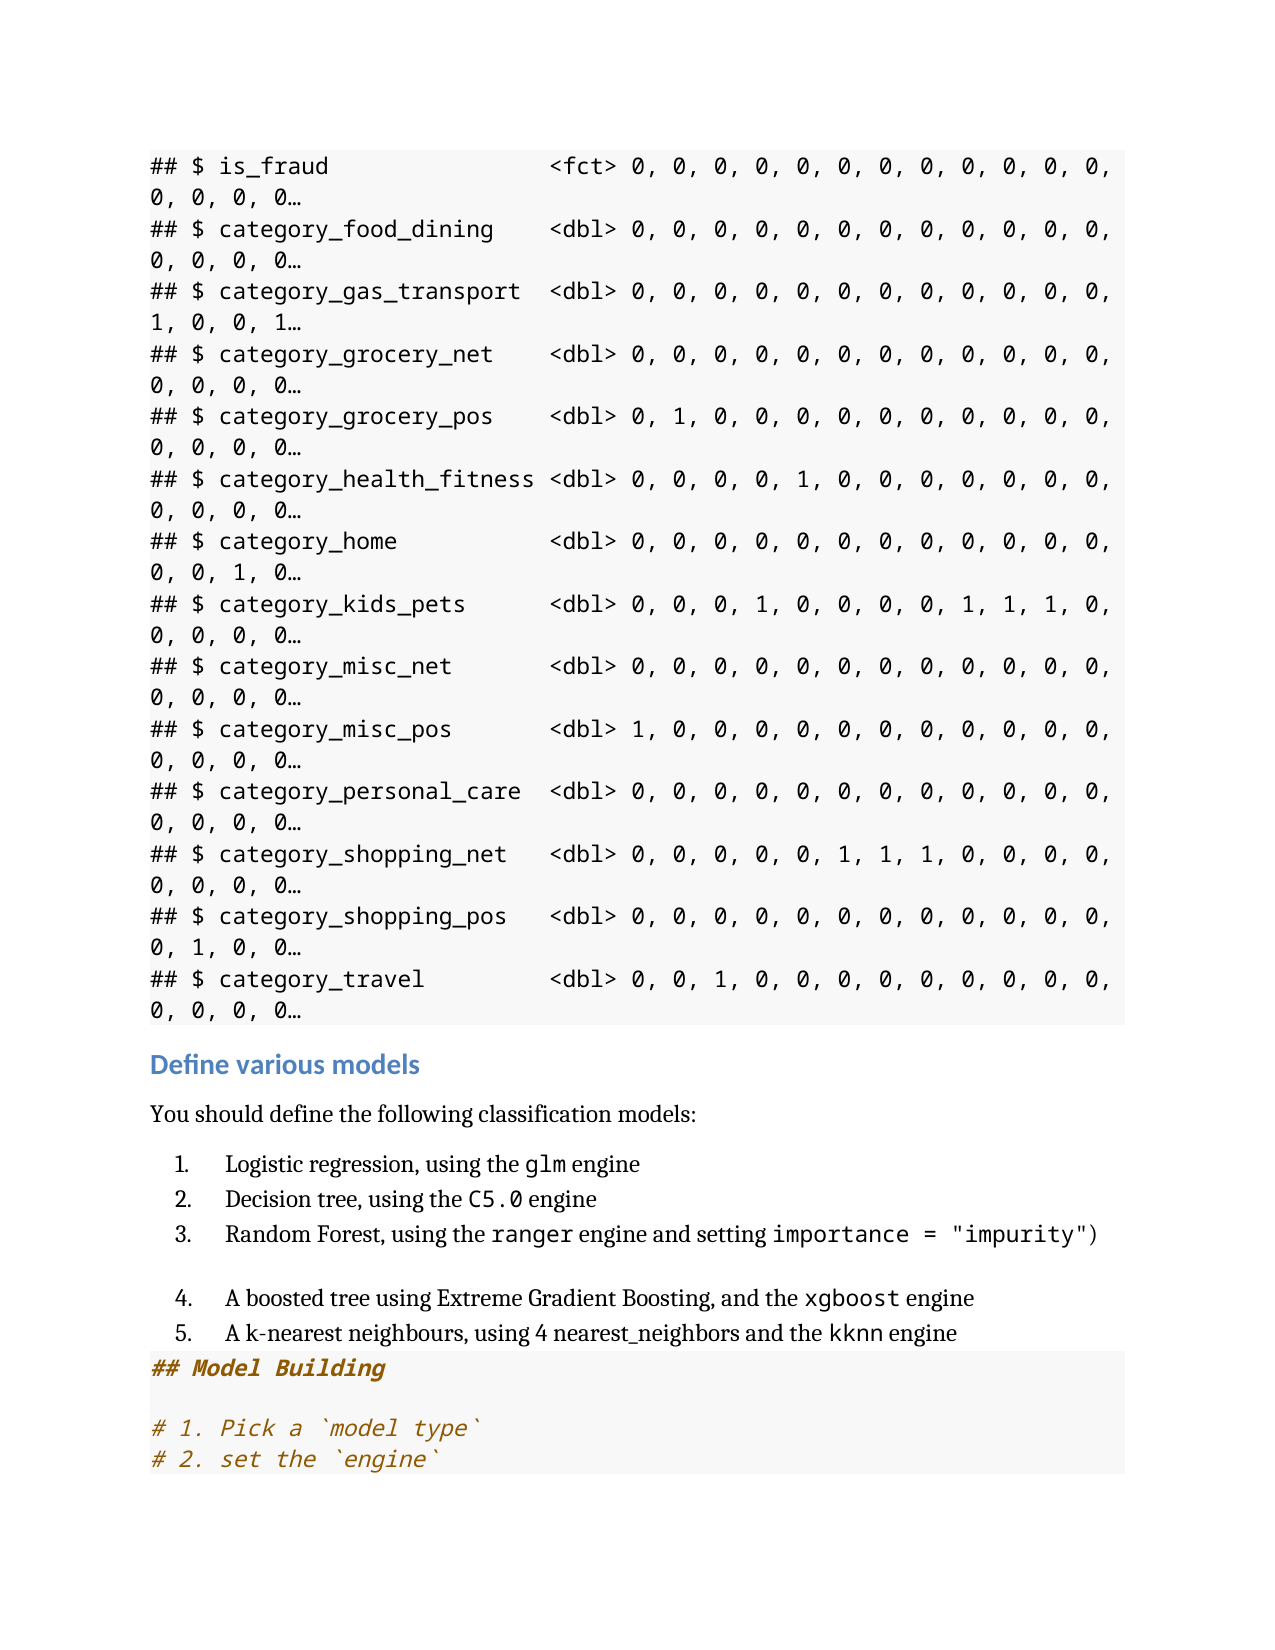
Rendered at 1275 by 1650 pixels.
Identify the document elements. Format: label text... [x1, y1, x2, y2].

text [150, 1351, 1125, 1474]
list Decision tree, using the C5.0 engine [175, 1183, 1125, 1214]
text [150, 150, 1125, 1025]
list Random Forest, using the ranger engine and setting importance = "impurity") [175, 1218, 1125, 1278]
subtitle Define various models [150, 1046, 1125, 1081]
list A boosted tree using Extreme Gradient Boosting, and the xgboost engine [175, 1281, 1125, 1313]
list A k-nearest neighbours, using 4 nearest_neighbors and the kknn engine [175, 1316, 1125, 1348]
list Logistic regression, using the glm engine [175, 1148, 1125, 1179]
text You should define the following classification models: [150, 1100, 1125, 1129]
